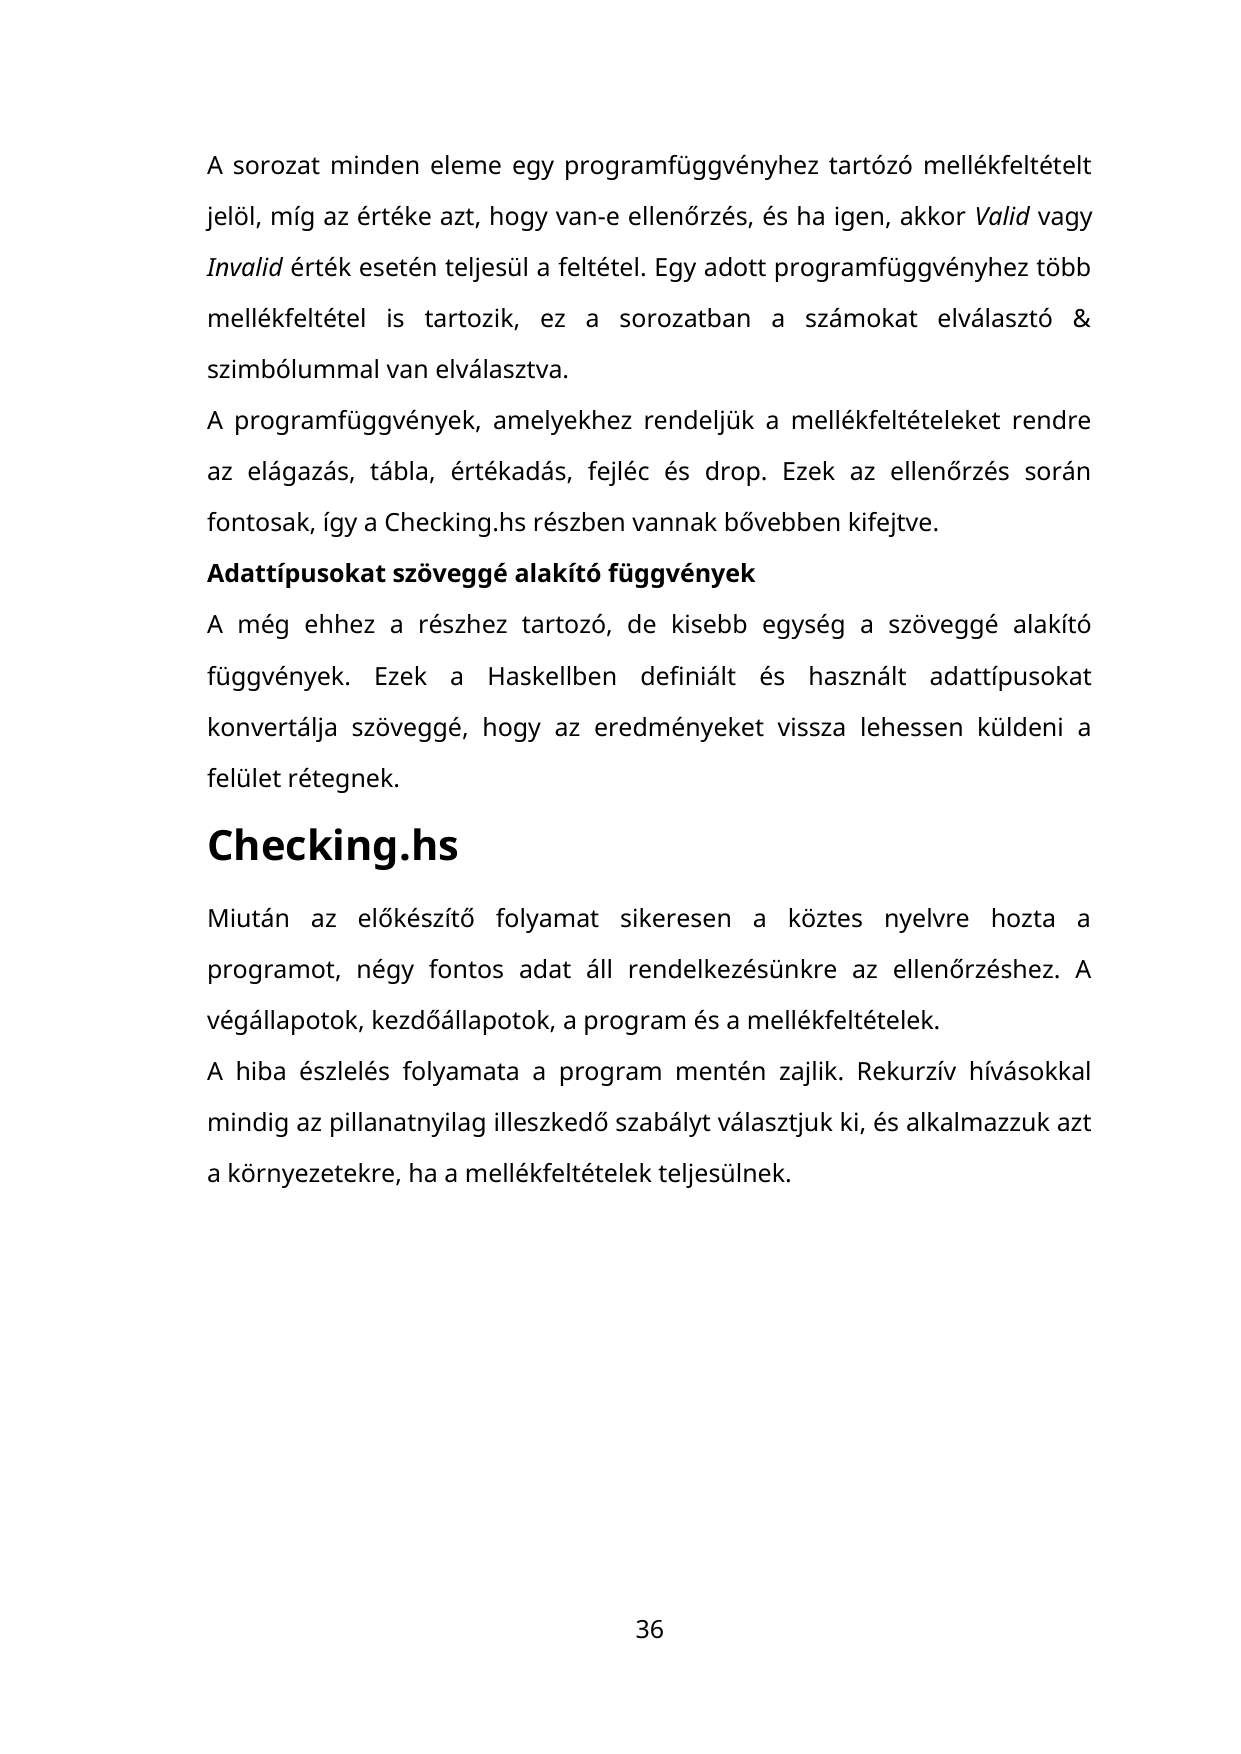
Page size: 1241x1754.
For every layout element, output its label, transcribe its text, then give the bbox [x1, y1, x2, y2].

subtitle Checking.hs [207, 815, 1092, 872]
text A még ehhez a részhez tartozó, de kisebb egység a szöveggé alakító függvények. Ezek a Haskellben definiált és használt adattípusokat konvertálja szöveggé, hogy az eredményeket vissza lehessen küldeni a felület rétegnek. [207, 607, 1092, 794]
text Miután az előkészítő folyamat sikeresen a köztes nyelvre hozta a programot, négy fontos adat áll rendelkezésünkre az ellenőrzéshez. A végállapotok, kezdőállapotok, a program és a mellékfeltételek. [207, 901, 1092, 1037]
text A programfüggvények, amelyekhez rendeljük a mellékfeltételeket rendre az elágazás, tábla, értékadás, fejléc és drop. Ezek az ellenőrzés során fontosak, így a Checking.hs részben vannak bővebben kifejtve. [207, 403, 1092, 539]
text A hiba észlelés folyamata a program mentén zajlik. Rekurzív hívásokkal mindig az pillanatnyilag illeszkedő szabályt választjuk ki, és alkalmazzuk azt a környezetekre, ha a mellékfeltételek teljesülnek. [207, 1054, 1092, 1190]
text A sorozat minden eleme egy programfüggvényhez tartózó mellékfeltételt jelöl, míg az értéke azt, hogy van-e ellenőrzés, és ha igen, akkor Valid vagy Invalid érték esetén teljesül a feltétel. Egy adott programfüggvényhez több mellékfeltétel is tartozik, ez a sorozatban a számokat elválasztó & szimbólummal van elválasztva. [207, 148, 1092, 386]
subtitle Adattípusokat szöveggé alakító függvények [207, 556, 1092, 590]
